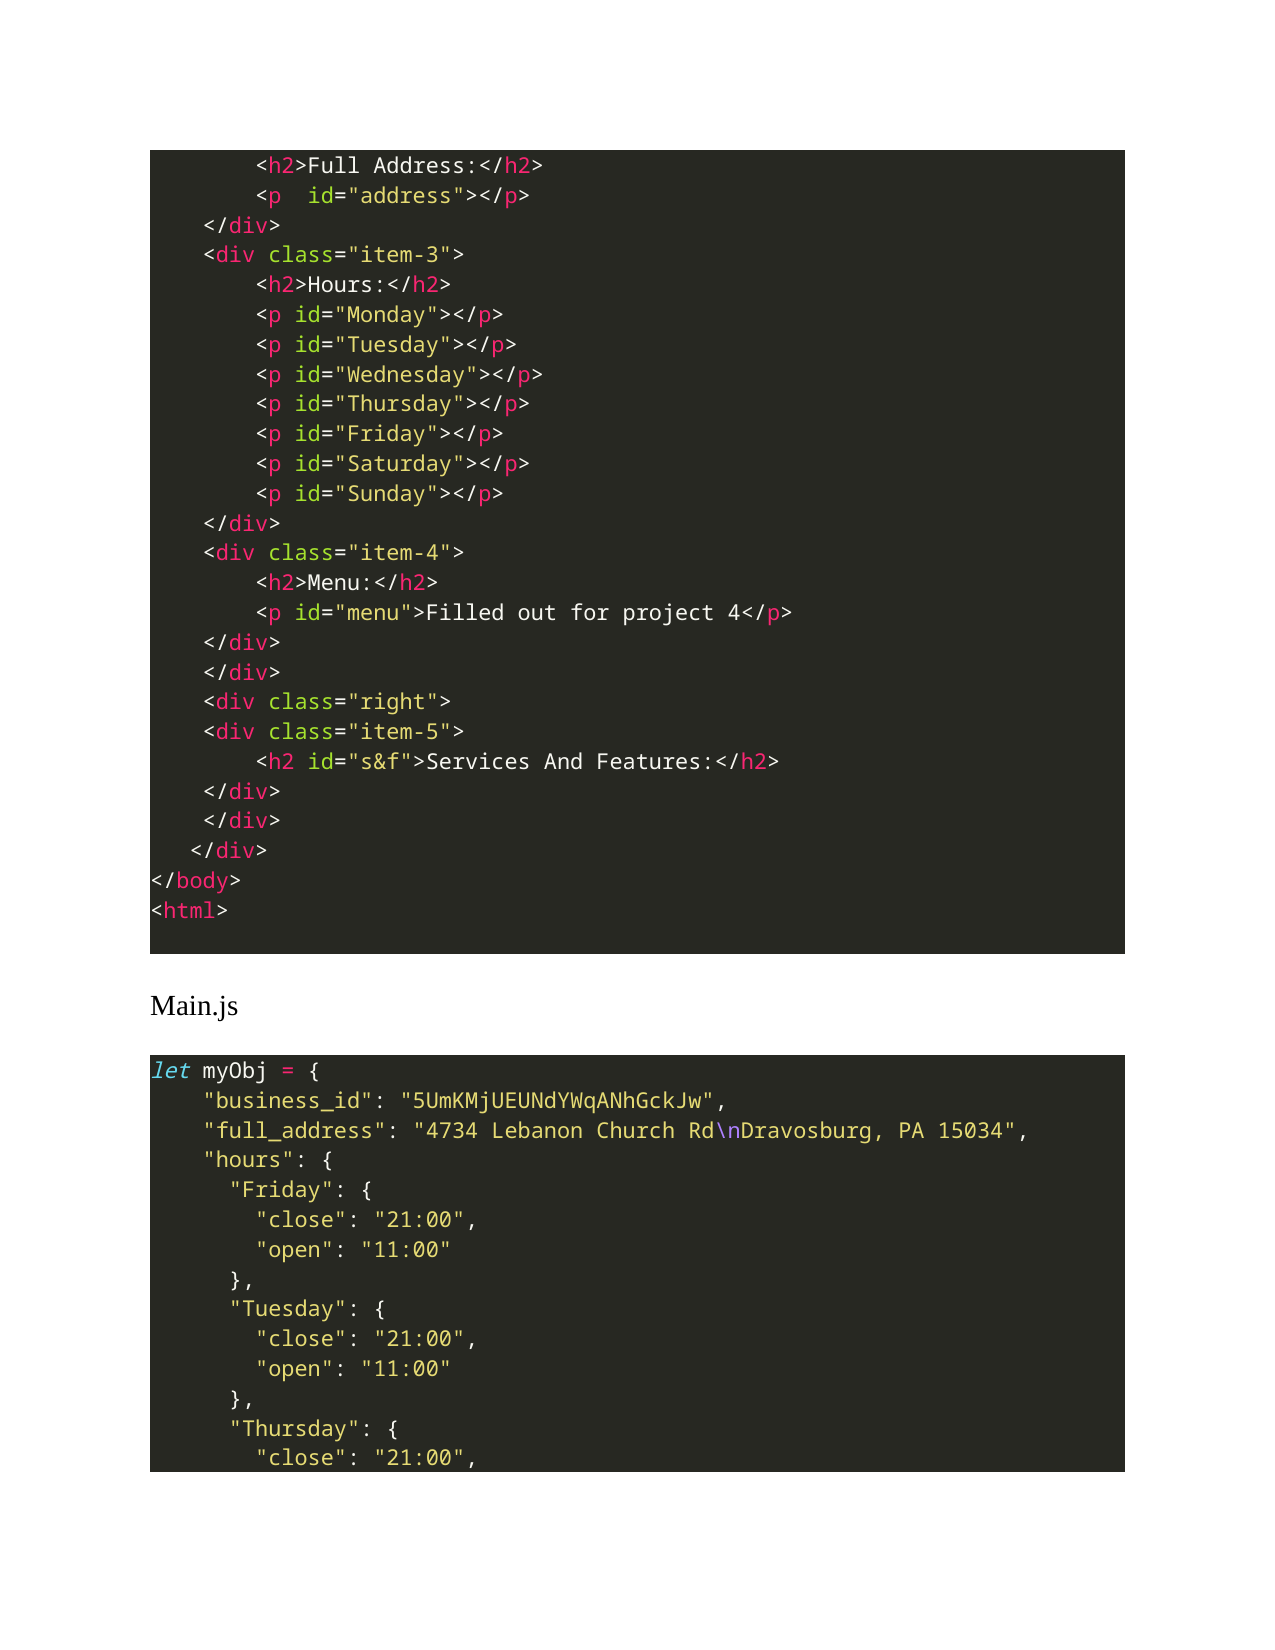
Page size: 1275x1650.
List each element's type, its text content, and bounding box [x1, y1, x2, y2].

text </div> [150, 209, 1125, 239]
text <h2>Full Address:</h2> [150, 150, 1125, 180]
text <div class="right"> [150, 686, 1125, 716]
text Main.js [150, 988, 1125, 1021]
text <p id="Saturday"></p> [150, 448, 1125, 478]
text <p id="Monday"></p> [150, 299, 1125, 329]
text <p id="address"></p> [150, 180, 1125, 209]
text "Tuesday": { [150, 1293, 1125, 1323]
text <div class="item-5"> [150, 716, 1125, 746]
text <h2 id="s&f">Services And Features:</h2> [150, 746, 1125, 776]
text }, [150, 1383, 1125, 1412]
text </div> [150, 776, 1125, 805]
text </div> [150, 805, 1125, 835]
text "open": "11:00" [150, 1353, 1125, 1383]
text "business_id": "5UmKMjUEUNdYWqANhGckJw", [150, 1085, 1125, 1114]
text </div> [150, 835, 1125, 865]
text <p id="Friday"></p> [150, 418, 1125, 448]
text <h2>Hours:</h2> [150, 269, 1125, 299]
text </body> [150, 865, 1125, 895]
text <div class="item-4"> [150, 537, 1125, 567]
text <h2>Menu:</h2> [150, 567, 1125, 597]
text let myObj = { [150, 1055, 1125, 1085]
text <p id="Thursday"></p> [150, 388, 1125, 418]
text <p id="Tuesday"></p> [150, 329, 1125, 358]
text "close": "21:00", [150, 1442, 1125, 1472]
text <div class="item-3"> [150, 239, 1125, 269]
text <p id="menu">Filled out for project 4</p> [150, 597, 1125, 627]
text </div> [150, 656, 1125, 686]
text "open": "11:00" [150, 1234, 1125, 1263]
text <p id="Sunday"></p> [150, 478, 1125, 507]
text </div> [150, 507, 1125, 537]
text "close": "21:00", [150, 1323, 1125, 1353]
text </div> [150, 627, 1125, 656]
text }, [150, 1263, 1125, 1293]
text "Thursday": { [150, 1412, 1125, 1442]
text <p id="Wednesday"></p> [150, 358, 1125, 388]
text "Friday": { [150, 1174, 1125, 1204]
text "hours": { [150, 1144, 1125, 1174]
text "close": "21:00", [150, 1204, 1125, 1234]
text "full_address": "4734 Lebanon Church Rd\nDravosburg, PA 15034", [150, 1114, 1125, 1144]
text <html> [150, 895, 1125, 924]
